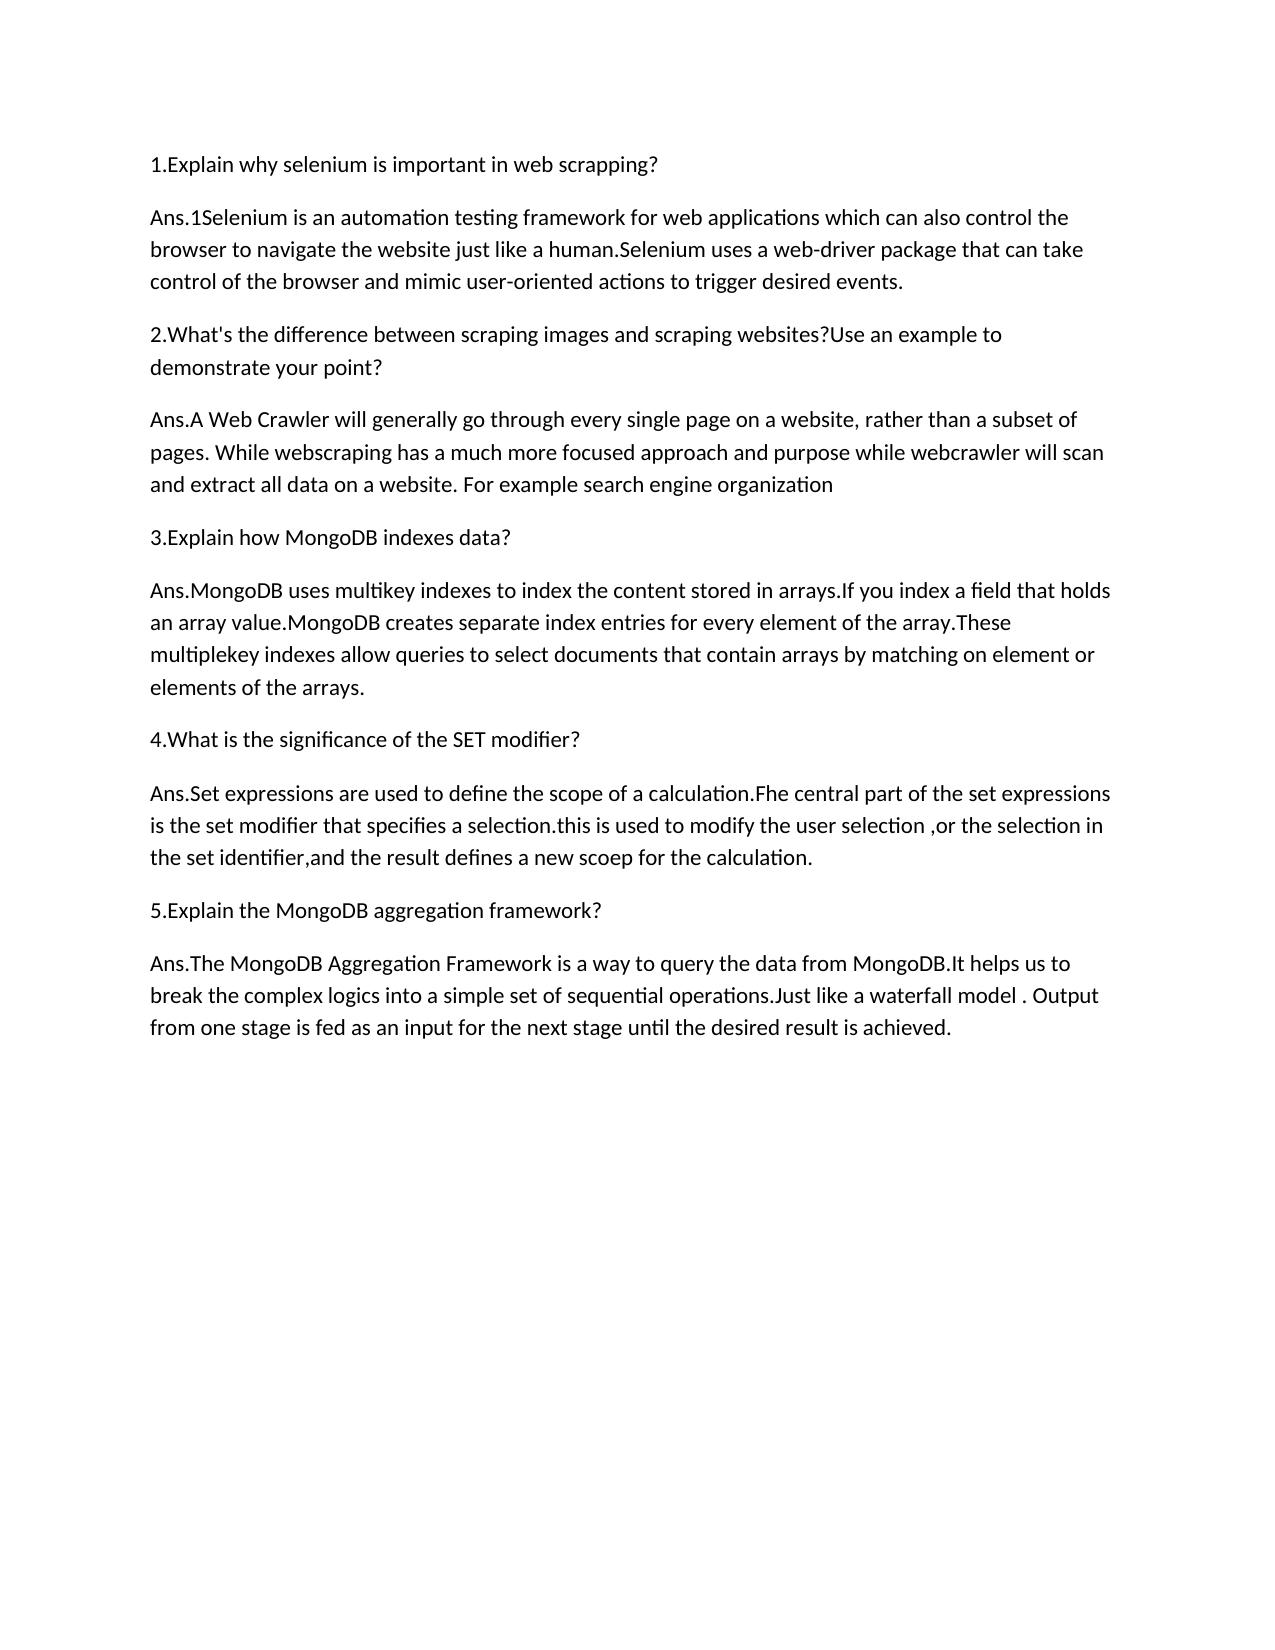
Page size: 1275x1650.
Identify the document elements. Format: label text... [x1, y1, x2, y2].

text 3.Explain how MongoDB indexes data? [150, 523, 1125, 551]
text 5.Explain the MongoDB aggregation framework? [150, 896, 1125, 924]
text Ans.1Selenium is an automation testing framework for web applications which can also control the browser to navigate the website just like a human.Selenium uses a web-driver package that can take control of the browser and mimic user-oriented actions to trigger desired events. [150, 203, 1125, 295]
text Ans.A Web Crawler will generally go through every single page on a website, rather than a subset of pages. While webscraping has a much more focused approach and purpose while webcrawler will scan and extract all data on a website. For example search engine organization [150, 406, 1125, 498]
text 2.What's the difference between scraping images and scraping websites?Use an example to demonstrate your point? [150, 320, 1125, 381]
text Ans.Set expressions are used to define the scope of a calculation.Fhe central part of the set expressions is the set modifier that specifies a selection.this is used to modify the user selection ,or the selection in the set identifier,and the result defines a new scoep for the calculation. [150, 779, 1125, 871]
text Ans.The MongoDB Aggregation Framework is a way to query the data from MongoDB.It helps us to break the complex logics into a simple set of sequential operations.Just like a waterfall model . Output from one stage is fed as an input for the next stage until the desired result is achieved. [150, 949, 1125, 1041]
text 1.Explain why selenium is important in web scrapping? [150, 150, 1125, 178]
text 4.What is the significance of the SET modifier? [150, 726, 1125, 754]
text Ans.MongoDB uses multikey indexes to index the content stored in arrays.If you index a field that holds an array value.MongoDB creates separate index entries for every element of the array.These multiplekey indexes allow queries to select documents that contain arrays by matching on element or elements of the arrays. [150, 576, 1125, 701]
